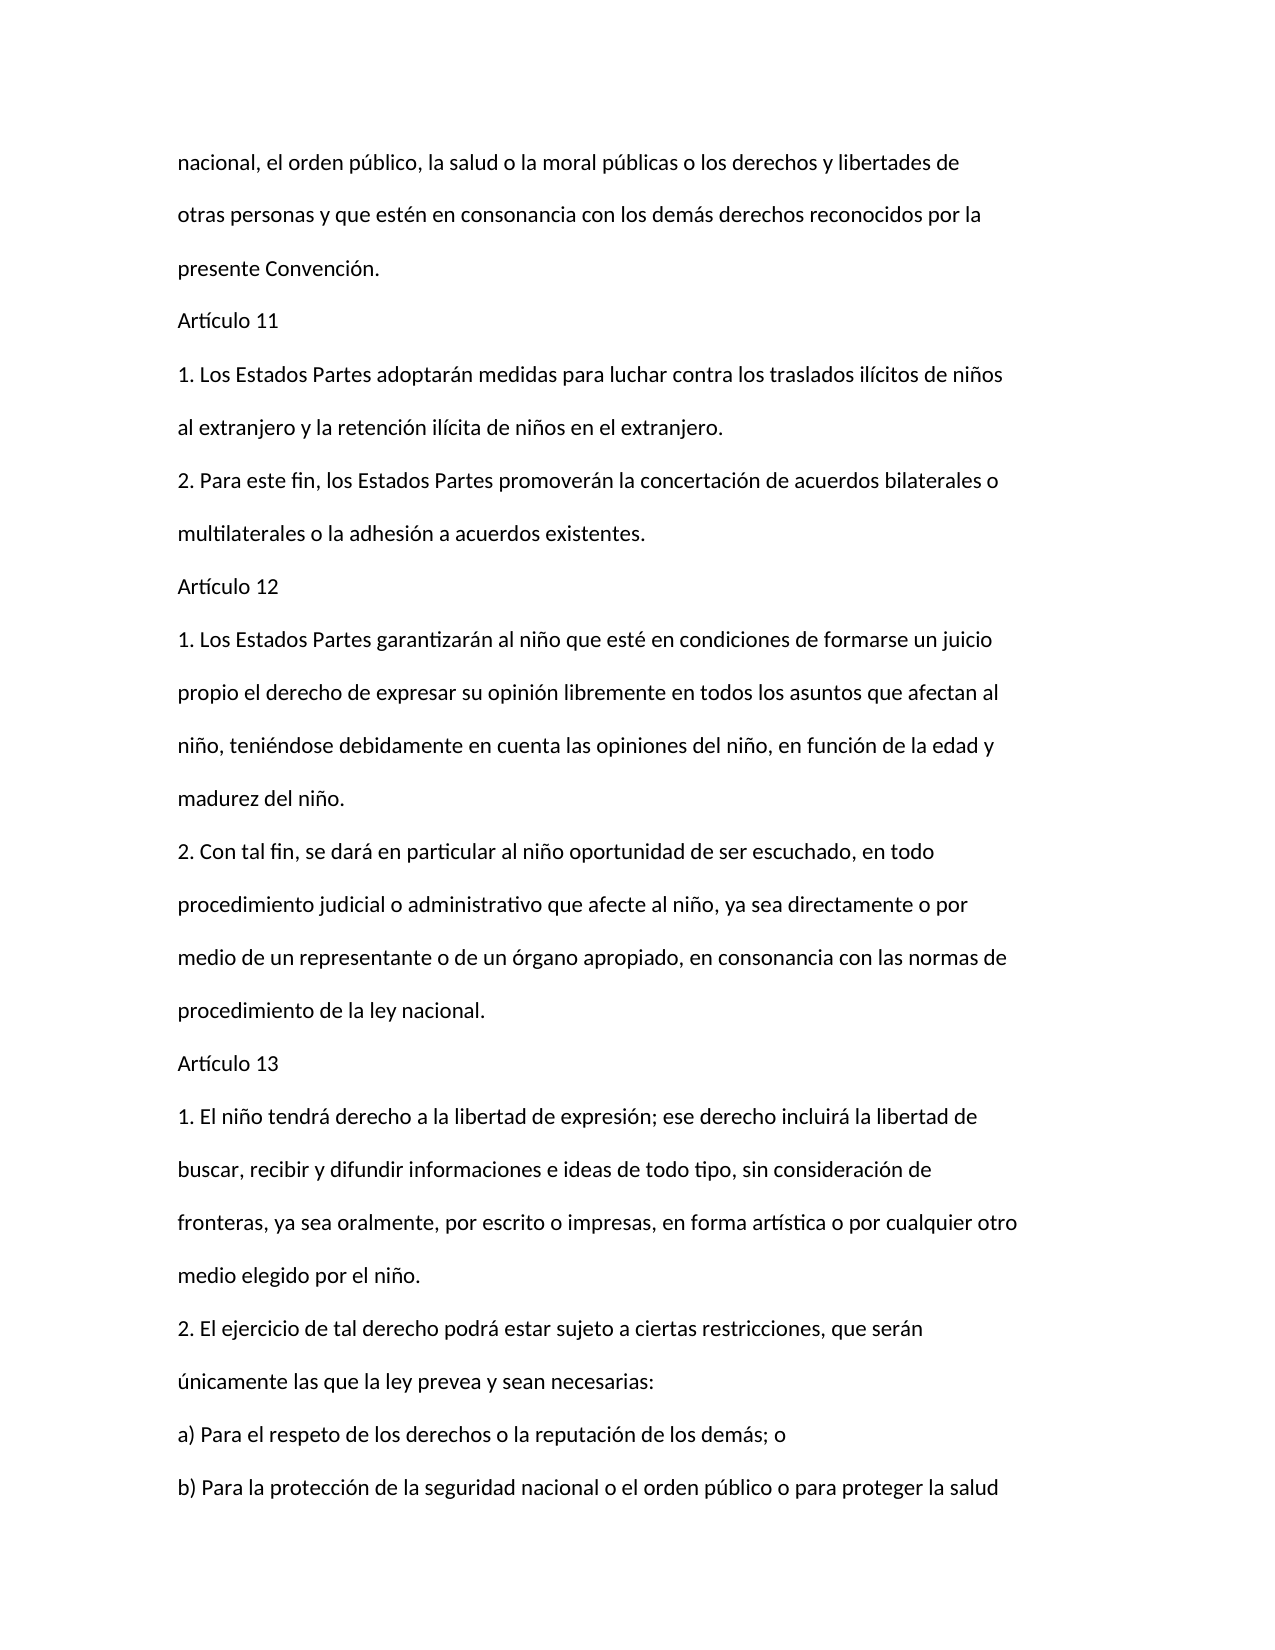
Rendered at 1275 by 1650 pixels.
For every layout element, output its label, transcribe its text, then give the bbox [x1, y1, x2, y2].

text buscar, recibir y difundir informaciones e ideas de todo tipo, sin consideración de [177, 1155, 1098, 1183]
text 2. El ejercicio de tal derecho podrá estar sujeto a ciertas restricciones, que serán [177, 1314, 1098, 1342]
text 1. El niño tendrá derecho a la libertad de expresión; ese derecho incluirá la libertad de [177, 1102, 1098, 1130]
text nacional, el orden público, la salud o la moral públicas o los derechos y libertades de [177, 148, 1098, 176]
text procedimiento judicial o administrativo que afecte al niño, ya sea directamente o por [177, 890, 1098, 918]
text presente Convención. [177, 254, 1098, 282]
text Artículo 12 [177, 572, 1098, 600]
text Artículo 11 [177, 307, 1098, 335]
text fronteras, ya sea oralmente, por escrito o impresas, en forma artística o por cualquier otro [177, 1208, 1098, 1236]
text medio elegido por el niño. [177, 1261, 1098, 1289]
text niño, teniéndose debidamente en cuenta las opiniones del niño, en función de la edad y [177, 731, 1098, 759]
text multilaterales o la adhesión a acuerdos existentes. [177, 519, 1098, 547]
text 2. Para este fin, los Estados Partes promoverán la concertación de acuerdos bilaterales o [177, 466, 1098, 494]
text propio el derecho de expresar su opinión libremente en todos los asuntos que afectan al [177, 678, 1098, 706]
text b) Para la protección de la seguridad nacional o el orden público o para proteger la salud [177, 1473, 1098, 1501]
text madurez del niño. [177, 784, 1098, 812]
text medio de un representante o de un órgano apropiado, en consonancia con las normas de [177, 943, 1098, 971]
text 1. Los Estados Partes adoptarán medidas para luchar contra los traslados ilícitos de niños [177, 360, 1098, 388]
text 1. Los Estados Partes garantizarán al niño que esté en condiciones de formarse un juicio [177, 625, 1098, 653]
text otras personas y que estén en consonancia con los demás derechos reconocidos por la [177, 201, 1098, 229]
text únicamente las que la ley prevea y sean necesarias: [177, 1367, 1098, 1395]
text al extranjero y la retención ilícita de niños en el extranjero. [177, 413, 1098, 441]
text 2. Con tal fin, se dará en particular al niño oportunidad de ser escuchado, en todo [177, 837, 1098, 865]
text Artículo 13 [177, 1049, 1098, 1077]
text a) Para el respeto de los derechos o la reputación de los demás; o [177, 1420, 1098, 1448]
text procedimiento de la ley nacional. [177, 996, 1098, 1024]
